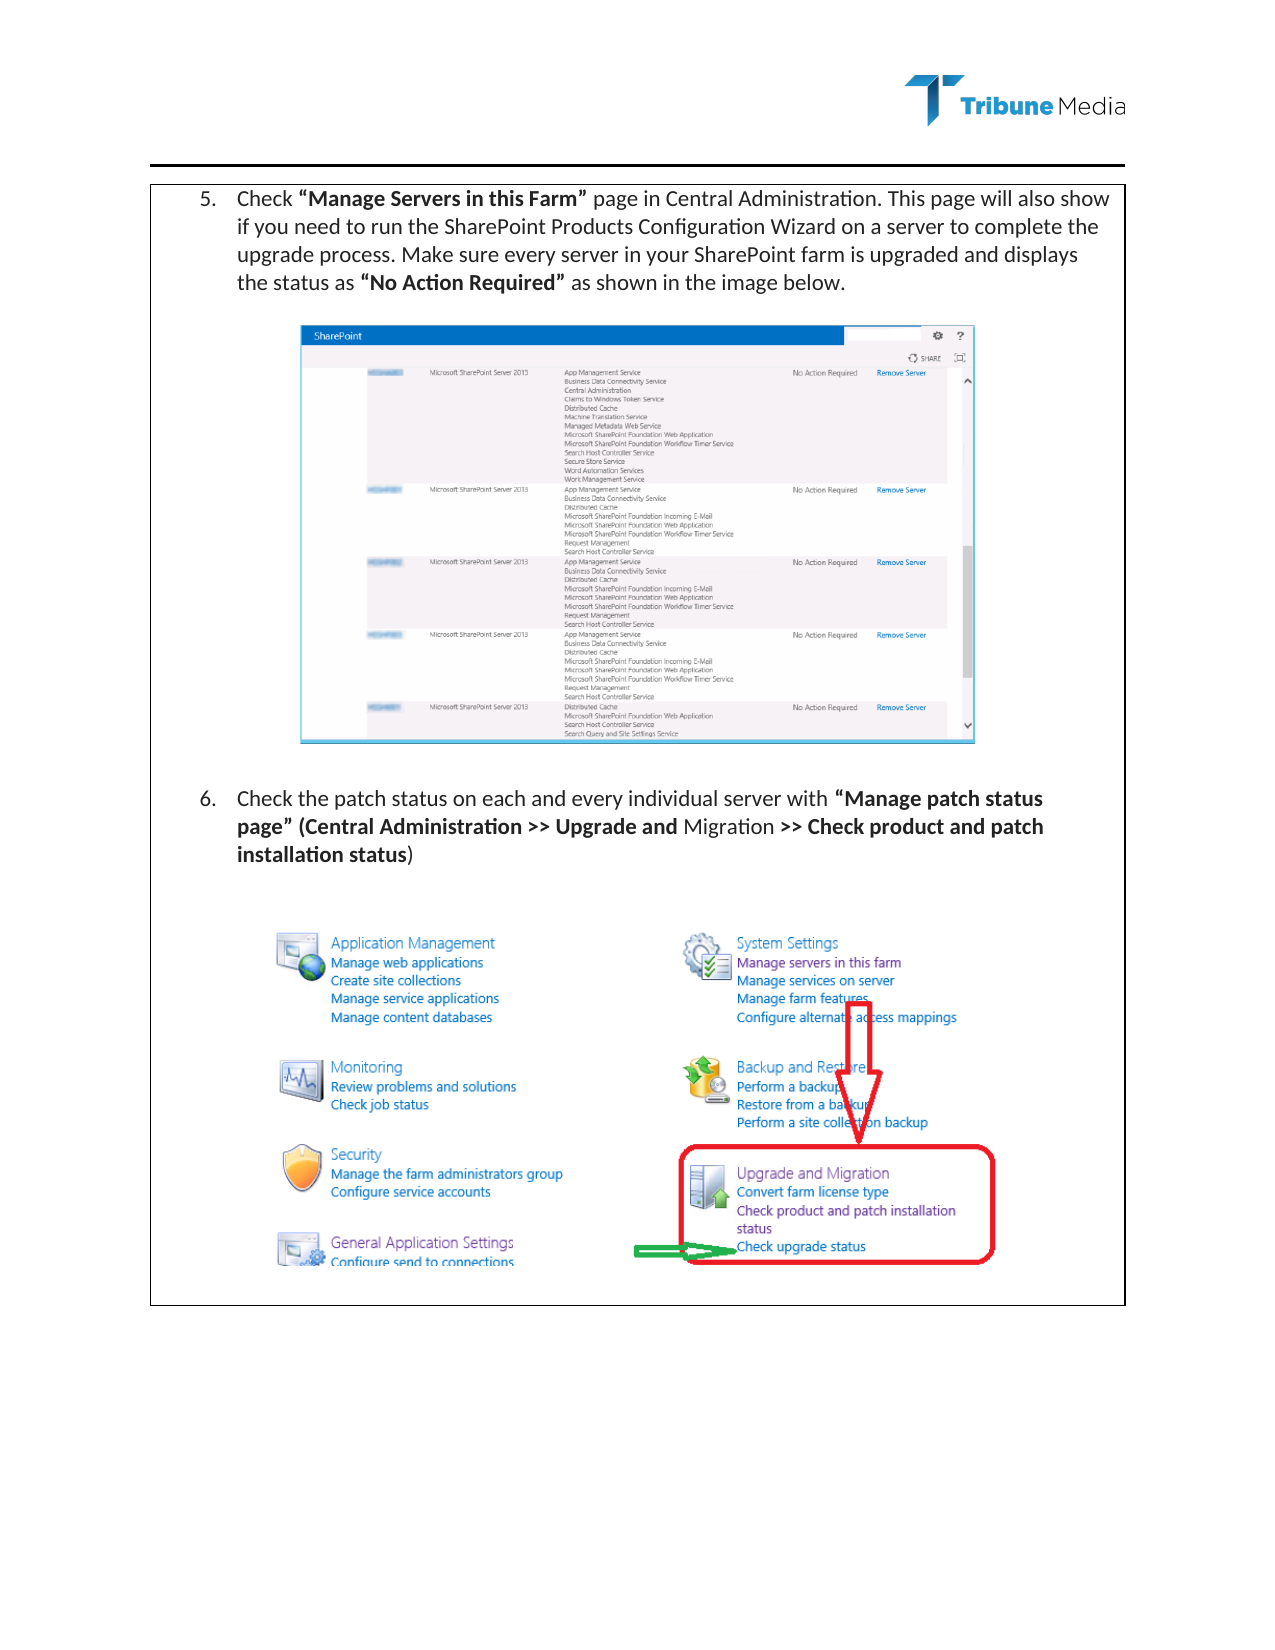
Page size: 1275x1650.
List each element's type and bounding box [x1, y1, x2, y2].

table_cell [151, 185, 1124, 1305]
picture [300, 325, 975, 744]
picture [262, 897, 1014, 1266]
picture [903, 75, 1125, 128]
